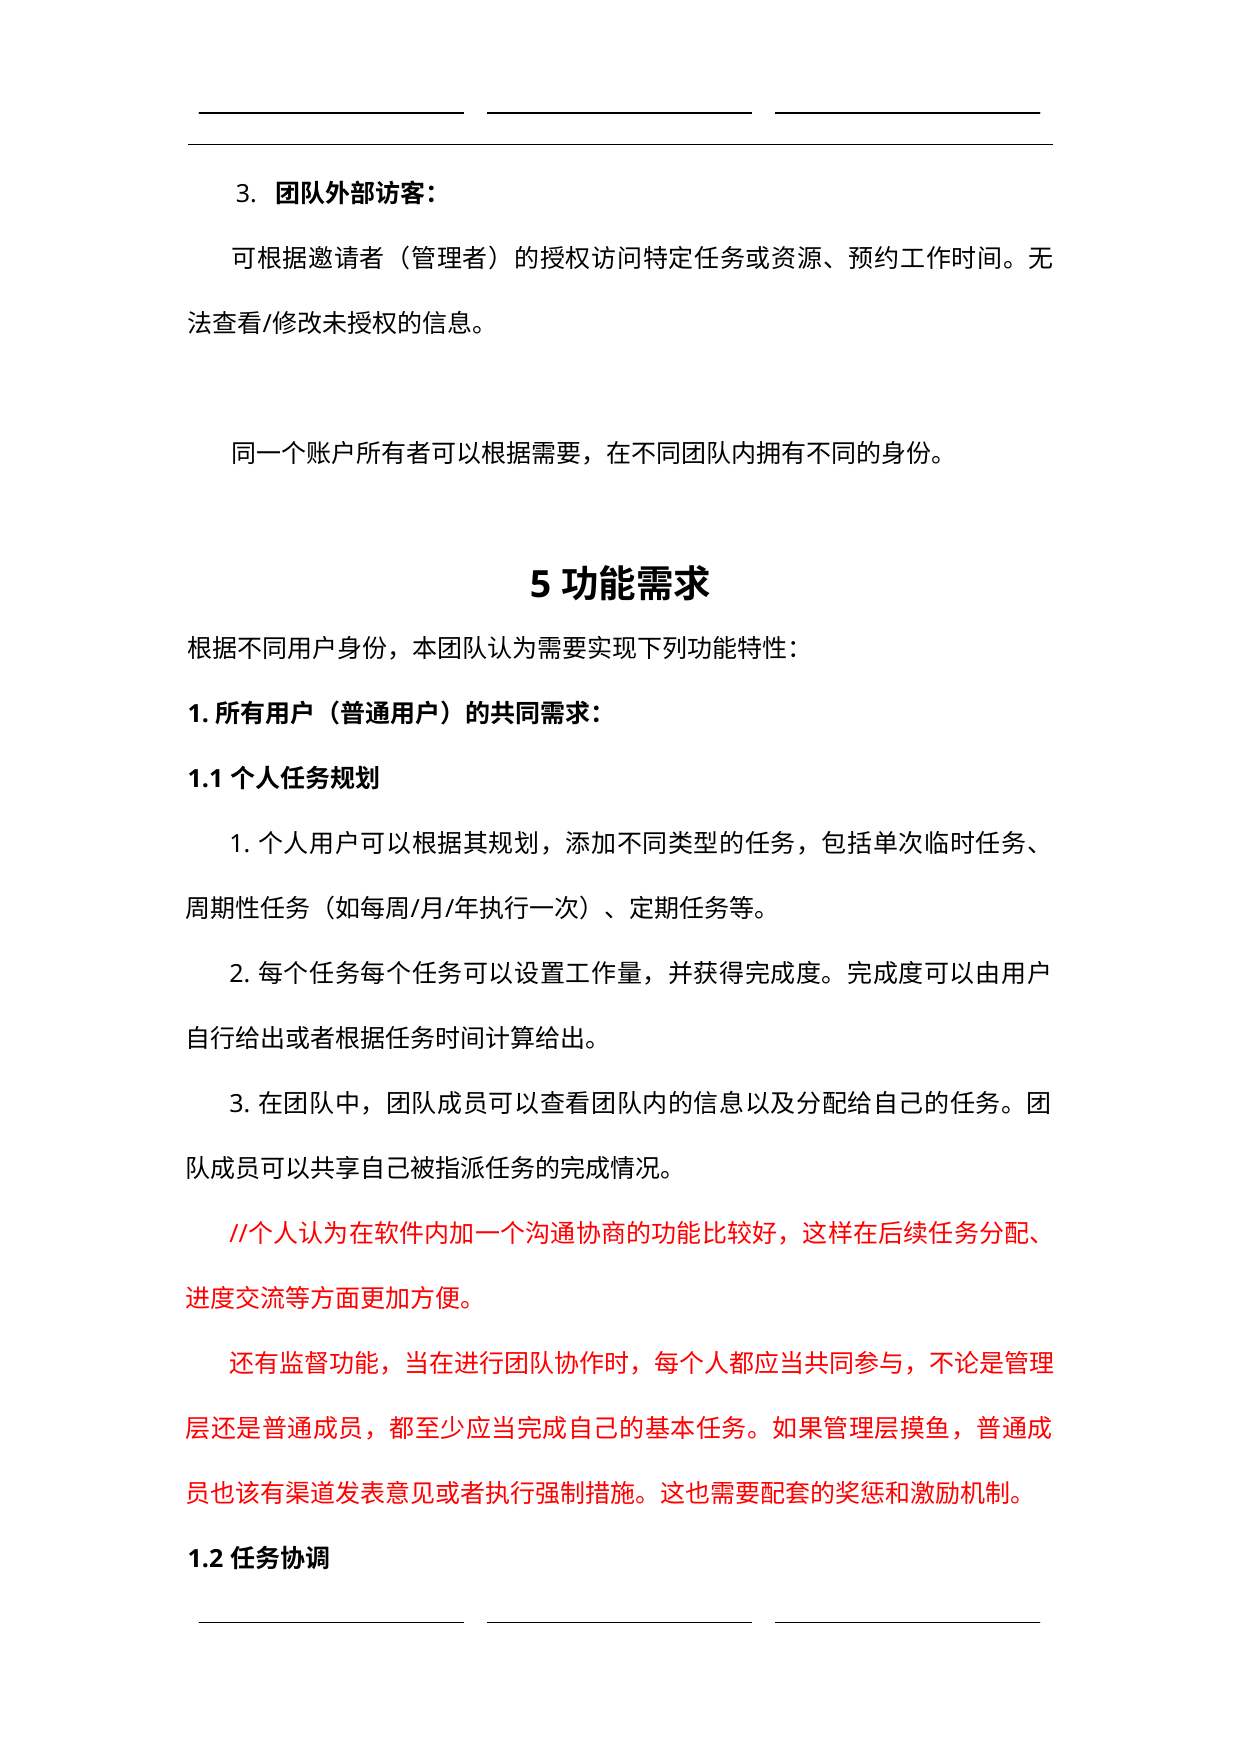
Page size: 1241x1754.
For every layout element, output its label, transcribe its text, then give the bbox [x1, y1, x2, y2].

text 同一个账户所有者可以根据需要，在不同团队内拥有不同的身份。 [187, 419, 1055, 484]
text 1.1 个人任务规划 [187, 744, 1055, 809]
text 1. 所有用户（普通用户）的共同需求： [187, 679, 1055, 744]
text 根据不同用户身份，本团队认为需要实现下列功能特性： [187, 614, 1055, 679]
text 2. 每个任务每个任务可以设置工作量，并获得完成度。完成度可以由用户自行给出或者根据任务时间计算给出。 [185, 939, 1055, 1069]
list 团队外部访客： [185, 159, 1055, 224]
text 5 功能需求 [185, 549, 1055, 614]
text 还有监督功能，当在进行团队协作时，每个人都应当共同参与，不论是管理层还是普通成员，都至少应当完成自己的基本任务。如果管理层摸鱼，普通成员也该有渠道发表意见或者执行强制措施。这也需要配套的奖惩和激励机制。 [185, 1329, 1055, 1524]
text 1.2 任务协调 [187, 1524, 1055, 1589]
text 1. 个人用户可以根据其规划，添加不同类型的任务，包括单次临时任务、周期性任务（如每周/月/年执行一次）、定期任务等。 [185, 809, 1055, 939]
text //个人认为在软件内加一个沟通协商的功能比较好，这样在后续任务分配、进度交流等方面更加方便。 [185, 1199, 1055, 1329]
text 3. 在团队中，团队成员可以查看团队内的信息以及分配给自己的任务。团队成员可以共享自己被指派任务的完成情况。 [185, 1069, 1055, 1199]
text 可根据邀请者（管理者）的授权访问特定任务或资源、预约工作时间。无法查看/修改未授权的信息。 [187, 224, 1055, 354]
